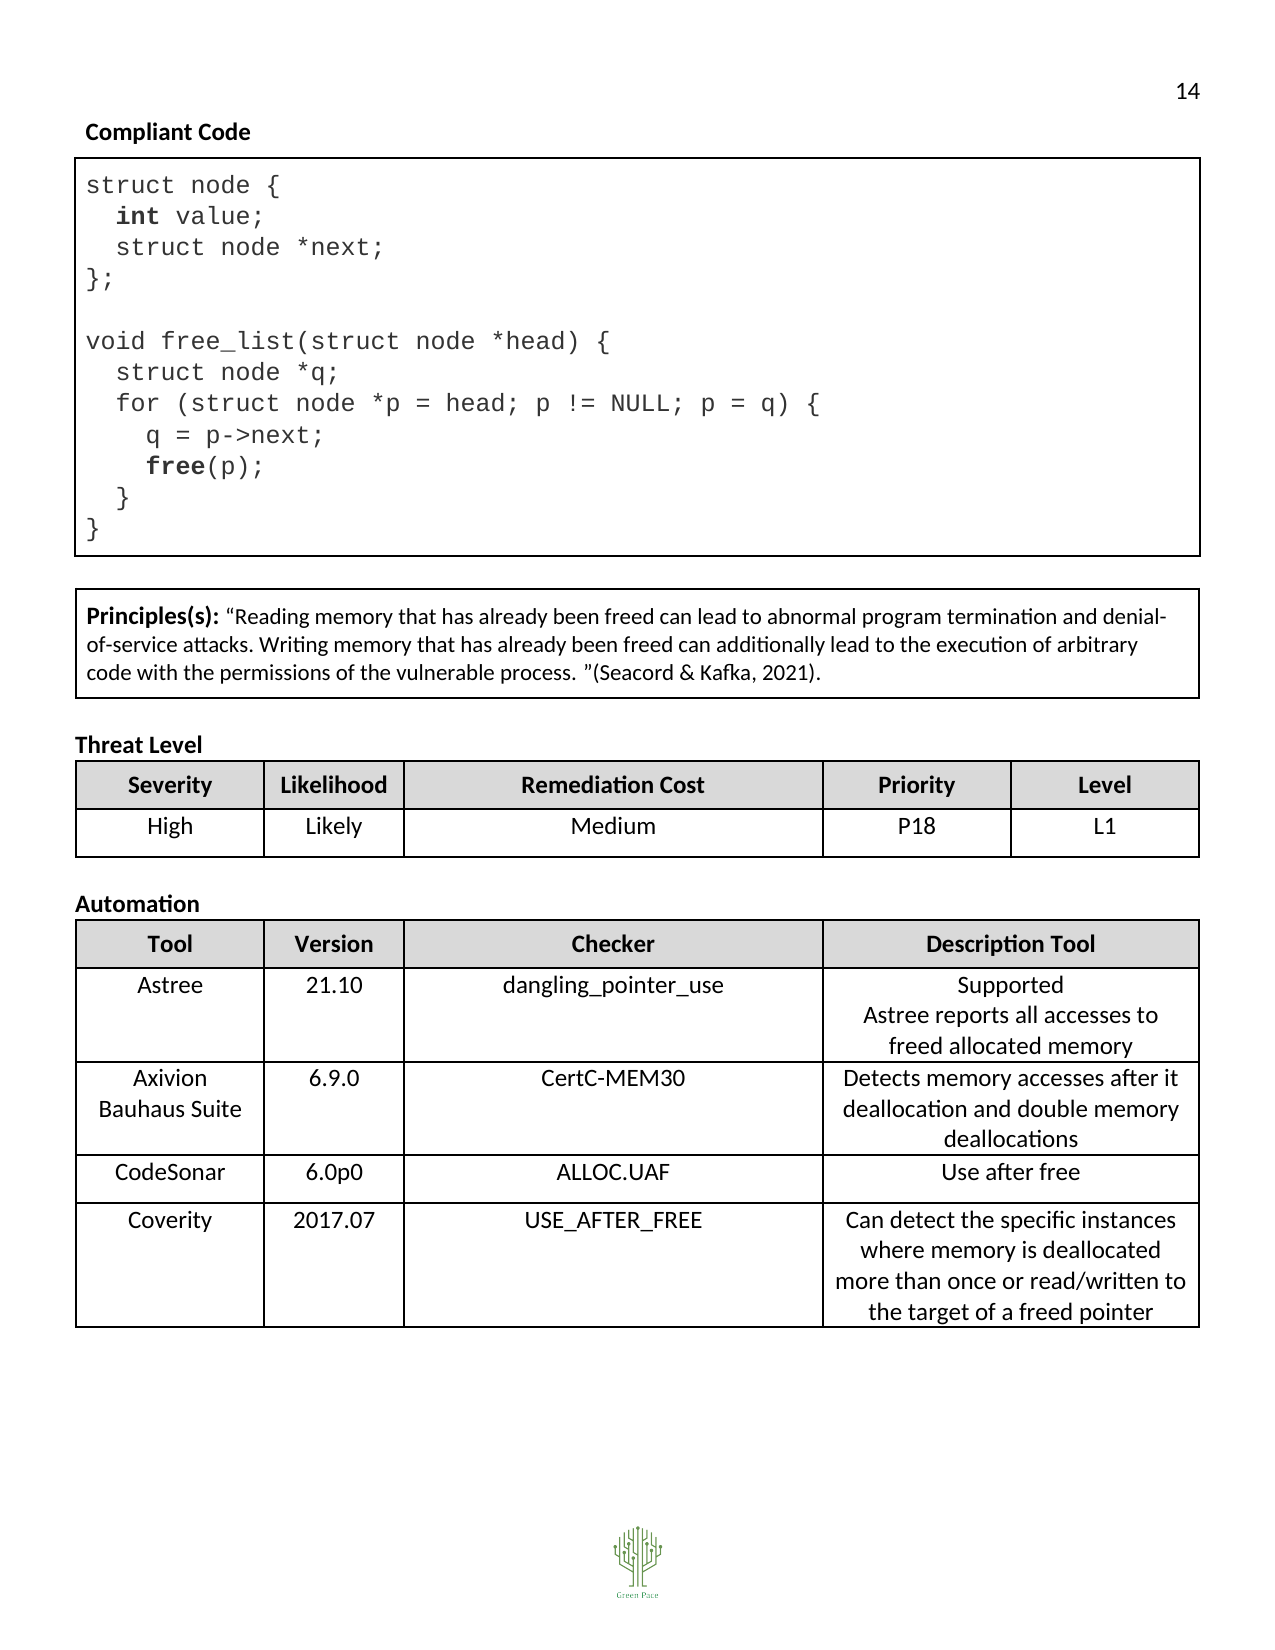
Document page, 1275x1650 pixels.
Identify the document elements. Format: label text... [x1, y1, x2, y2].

table_header Priority [824, 762, 1010, 808]
table_cell P18 [824, 810, 1010, 856]
table_header Description Tool [824, 921, 1198, 967]
table_cell CodeSonar [77, 1156, 263, 1202]
table_header Remediation Cost [405, 762, 822, 808]
table_header Likelihood [265, 762, 403, 808]
table_header Severity [77, 762, 263, 808]
table_cell Coverity [77, 1204, 263, 1326]
table_header Principles(s): “Reading memory that has already been freed can lead to abnormal program termination and denial-of-service attacks. Writing memory that has already been freed can additionally lead to the execution of arbitrary code with the permissions of the vulnerable process. ”(Seacord & Kafka, 2021). [77, 590, 1198, 697]
table_cell USE_AFTER_FREE [405, 1204, 822, 1326]
picture [605, 1521, 670, 1606]
text Automation [75, 888, 1200, 919]
table_cell Medium [405, 810, 822, 856]
table_cell Can detect the specific instances where memory is deallocated more than once or read/written to the target of a freed pointer [824, 1204, 1198, 1326]
table_header Level [1012, 762, 1198, 808]
table_header Version [265, 921, 403, 967]
table_cell Likely [265, 810, 403, 856]
table_cell Astree [77, 969, 263, 1061]
table_cell 21.10 [265, 969, 403, 1061]
table_cell 6.9.0 [265, 1063, 403, 1154]
table_cell Detects memory accesses after it deallocation and double memory deallocations [824, 1063, 1198, 1154]
table_cell 2017.07 [265, 1204, 403, 1326]
table_cell ALLOC.UAF [405, 1156, 822, 1202]
table_cell 6.0p0 [265, 1156, 403, 1202]
table_header Checker [405, 921, 822, 967]
table_header Compliant Code [75, 106, 1200, 157]
table_cell CertC-MEM30 [405, 1063, 822, 1154]
table_cell dangling_pointer_use [405, 969, 822, 1061]
table_cell L1 [1012, 810, 1198, 856]
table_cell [76, 159, 1199, 555]
text Threat Level [75, 729, 1200, 760]
table_cell Axivion Bauhaus Suite [77, 1063, 263, 1154]
table_cell Use after free [824, 1156, 1198, 1202]
table_cell Supported Astree reports all accesses to freed allocated memory [824, 969, 1198, 1061]
table_cell High [77, 810, 263, 856]
table_header Tool [77, 921, 263, 967]
